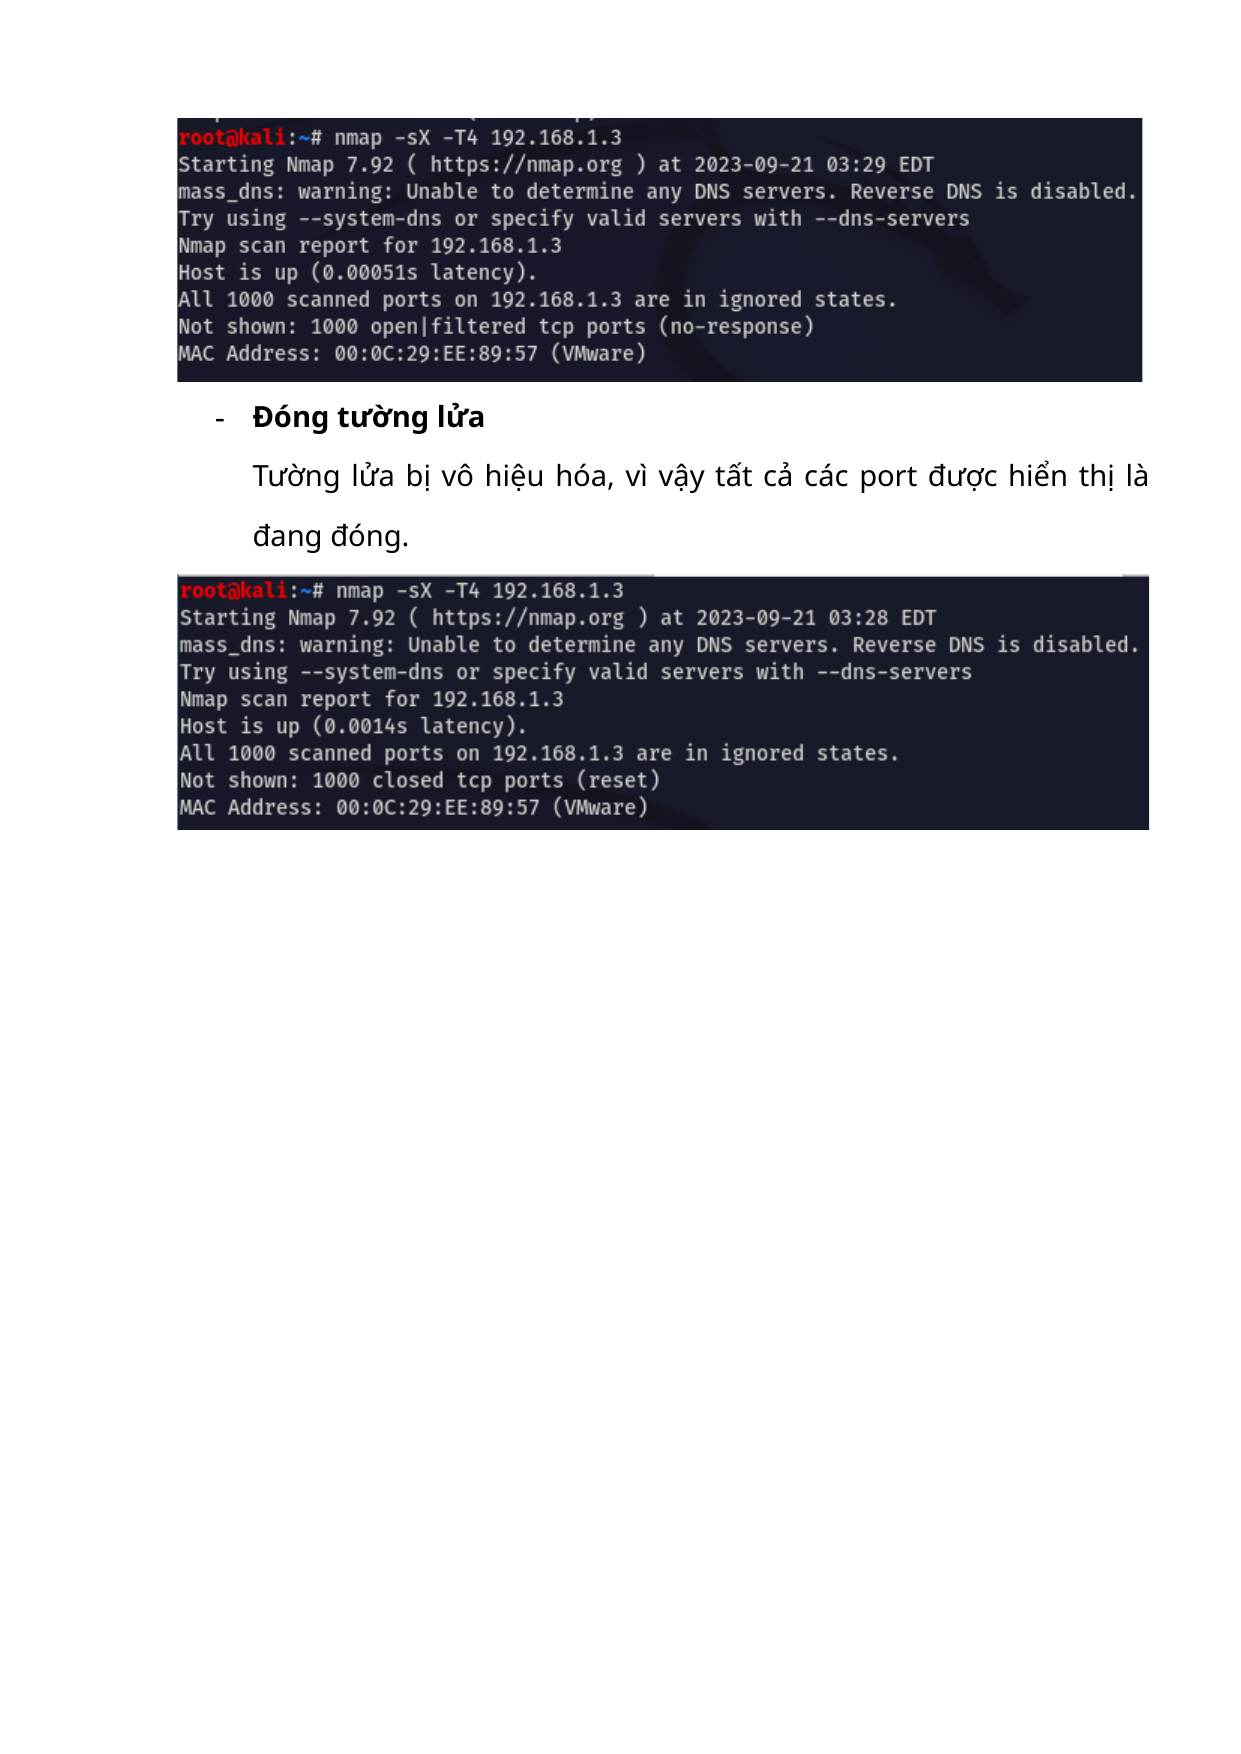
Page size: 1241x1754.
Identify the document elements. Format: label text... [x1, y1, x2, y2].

picture [177, 574, 1150, 830]
picture [177, 118, 1143, 382]
list Tường lửa bị vô hiệu hóa, vì vậy tất cả các port được hiển thị là đang đóng. [252, 456, 1152, 555]
list Đóng tường lửa [215, 396, 1152, 436]
